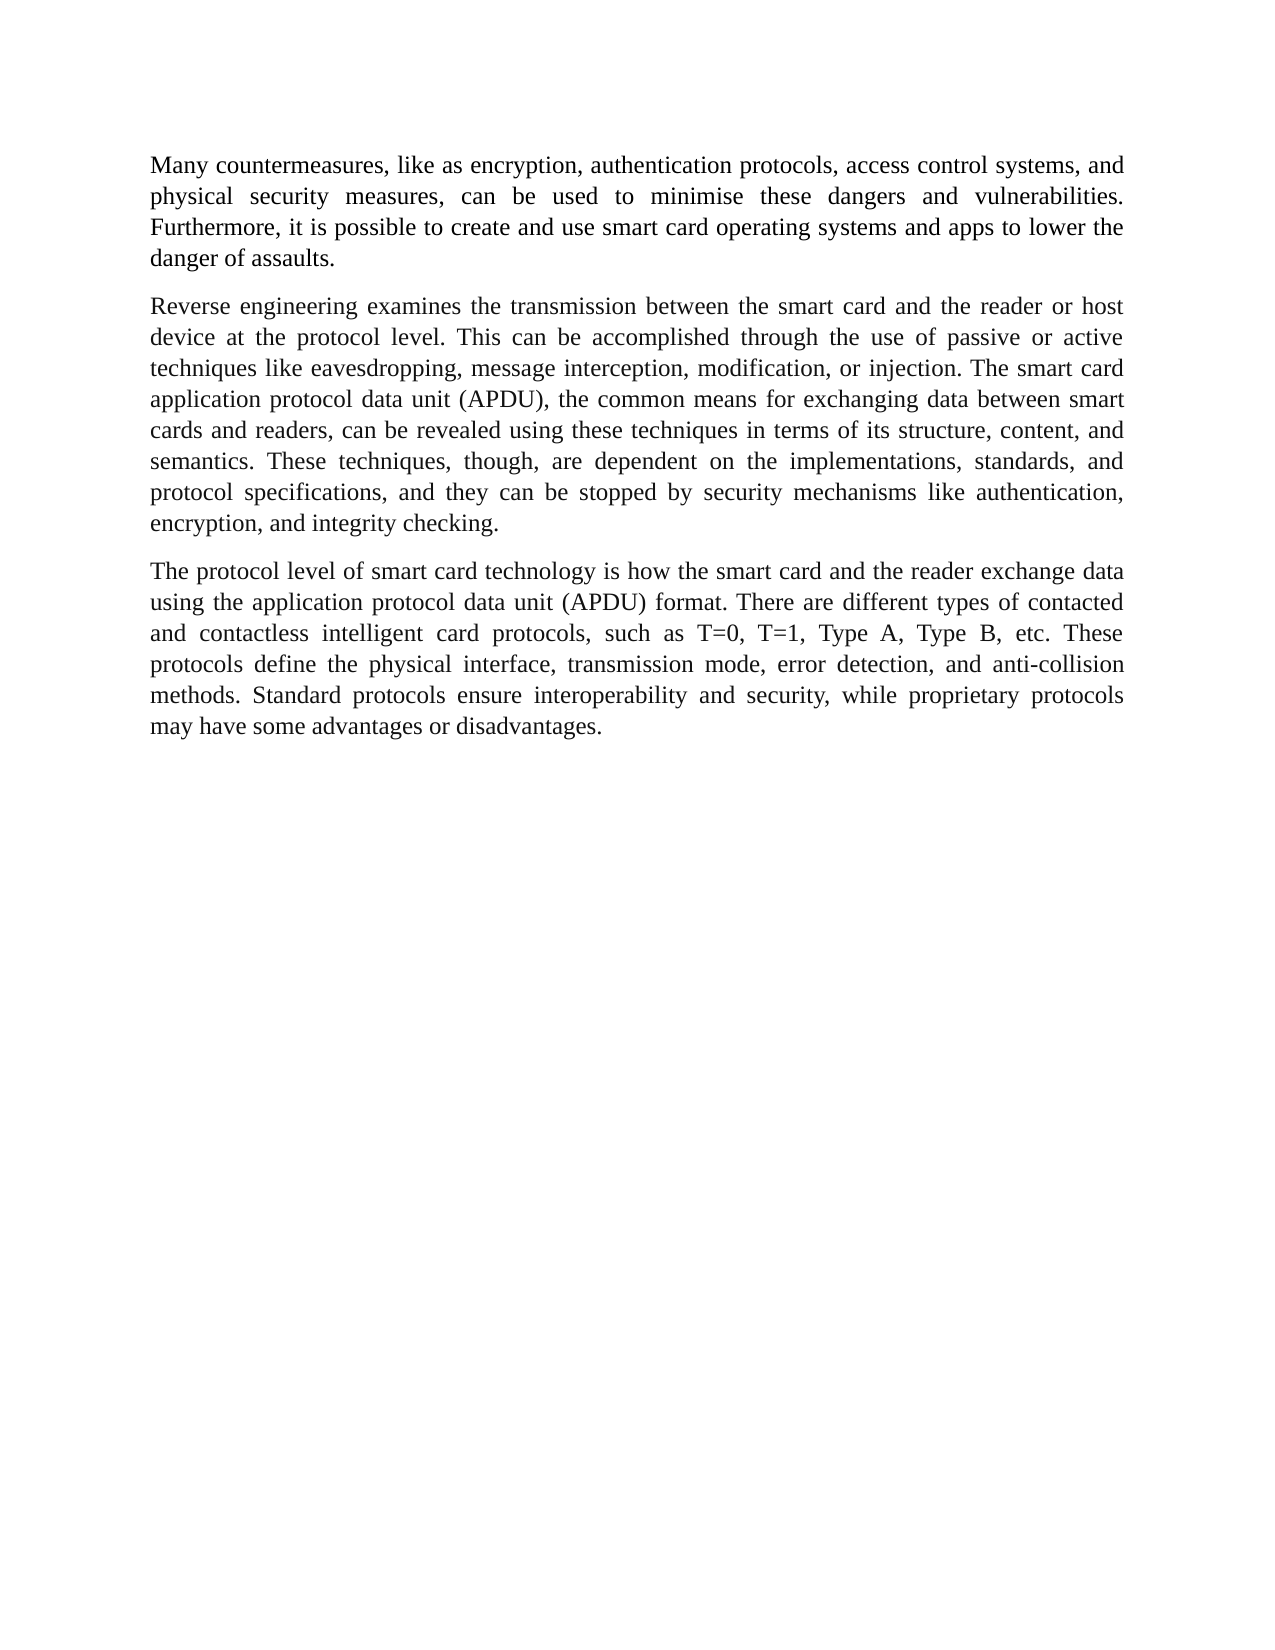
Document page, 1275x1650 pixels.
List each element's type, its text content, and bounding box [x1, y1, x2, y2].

text Reverse engineering examines the transmission between the smart card and the reader or host device at the protocol level. This can be accomplished through the use of passive or active techniques like eavesdropping, message interception, modification, or injection. The smart card application protocol data unit (APDU), the common means for exchanging data between smart cards and readers, can be revealed using these techniques in terms of its structure, content, and semantics. These techniques, though, are dependent on the implementations, standards, and protocol specifications, and they can be stopped by security mechanisms like authentication, encryption, and integrity checking. [150, 291, 1125, 537]
text The protocol level of smart card technology is how the smart card and the reader exchange data using the application protocol data unit (APDU) format. There are different types of contacted and contactless intelligent card protocols, such as T=0, T=1, Type A, Type B, etc. These protocols define the physical interface, transmission mode, error detection, and anti-collision methods. Standard protocols ensure interoperability and security, while proprietary protocols may have some advantages or disadvantages. [150, 556, 1125, 740]
text Many countermeasures, like as encryption, authentication protocols, access control systems, and physical security measures, can be used to minimise these dangers and vulnerabilities. Furthermore, it is possible to create and use smart card operating systems and apps to lower the danger of assaults. [150, 150, 1125, 272]
